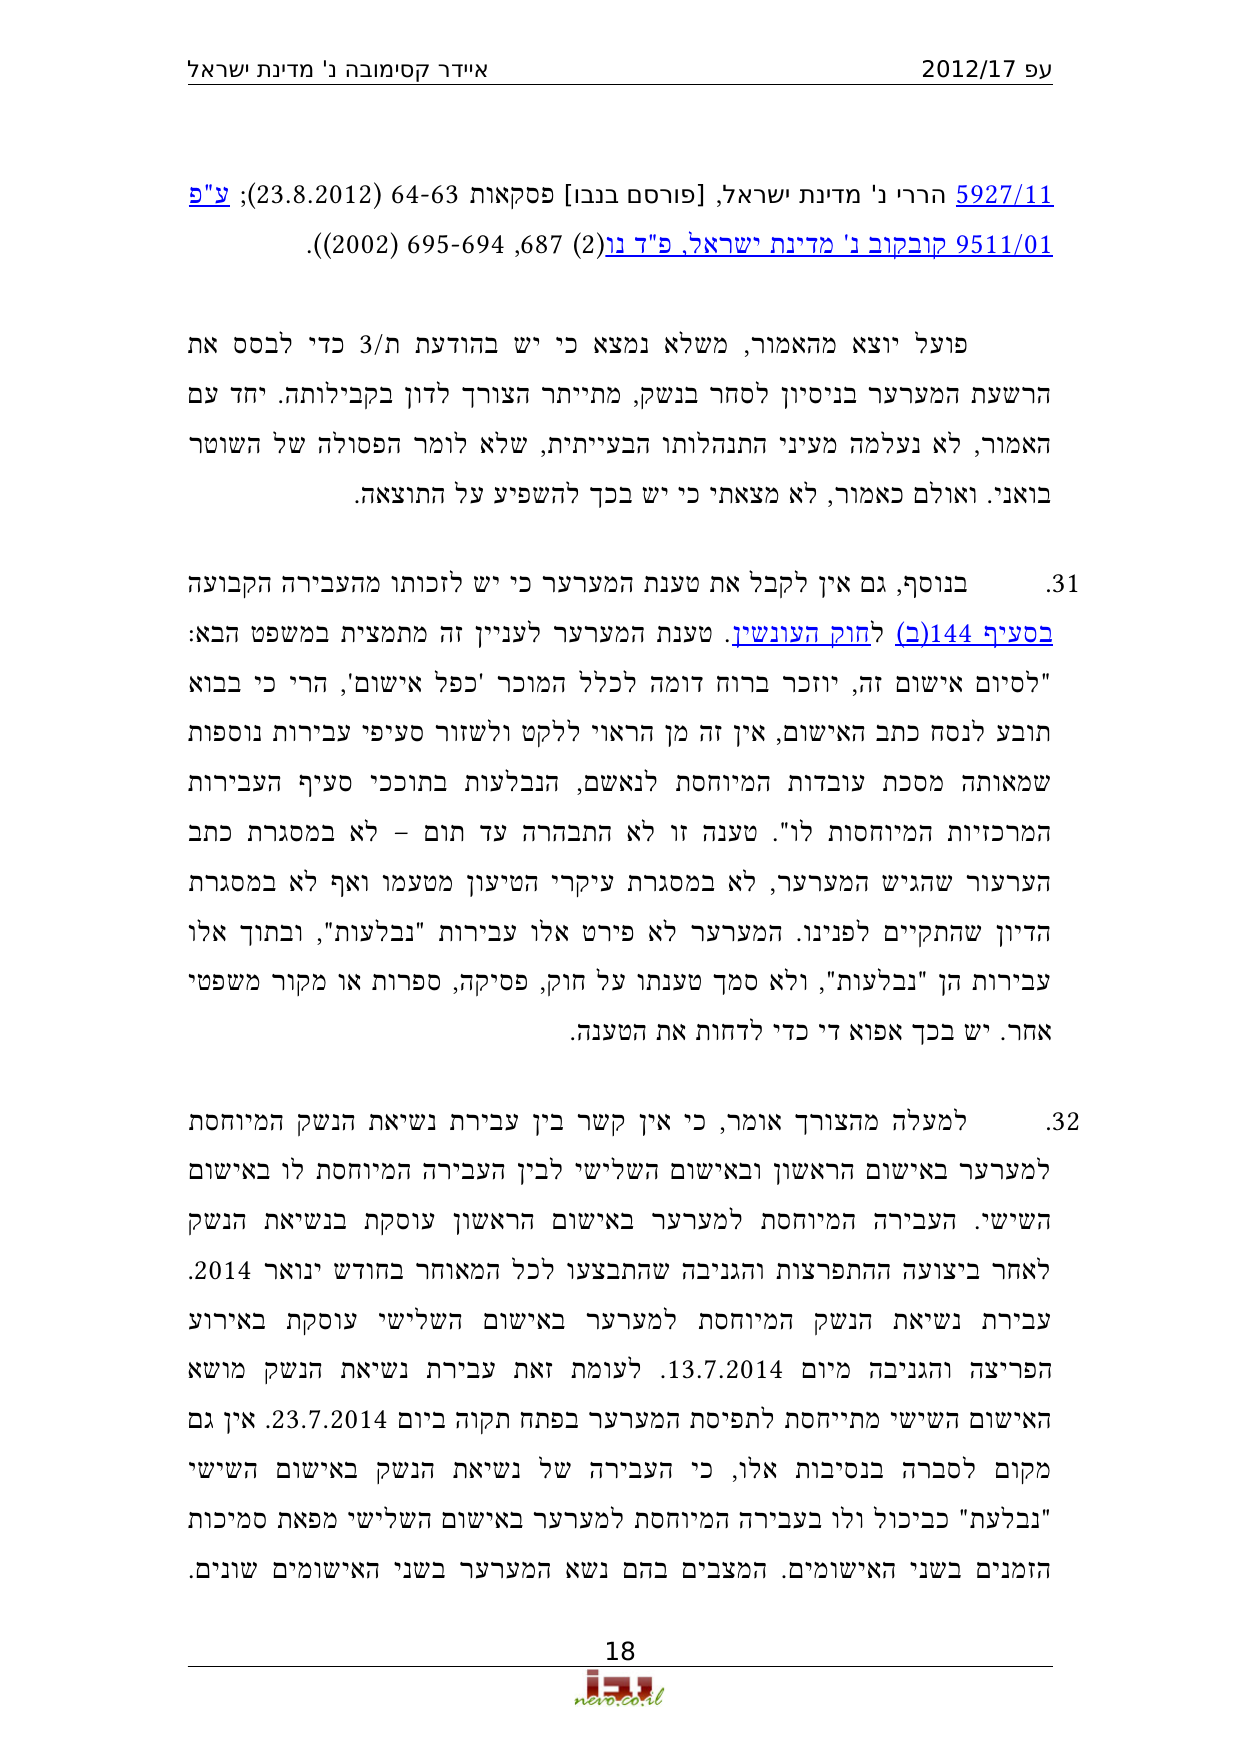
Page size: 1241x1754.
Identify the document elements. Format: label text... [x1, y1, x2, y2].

list פועל יוצא מהאמור, משלא נמצא כי יש בהודעת ת/3 כדי לבסס את הרשעת המערער בניסיון לסחר בנשק, מתייתר הצורך לדון בקבילותה. יחד עם האמור, לא נעלמה מעיני התנהלותו הבעייתית, שלא לומר הפסולה של השוטר בואני. ואולם כאמור, לא מצאתי כי יש בכך להשפיע על התוצאה. [187, 328, 1053, 510]
picture [574, 1669, 666, 1707]
list בנוסף, גם אין לקבל את טענת המערער כי יש לזכותו מהעבירה הקבועה בסעיף 144(ב) לחוק העונשין. טענת המערער לעניין זה מתמצית במשפט הבא: "לסיום אישום זה, יוזכר ברוח דומה לכלל המוכר 'כפל אישום', הרי כי בבוא תובע לנסח כתב האישום, אין זה מן הראוי ללקט ולשזור סעיפי עבירות נוספות שמאותה מסכת עובדות המיוחסת לנאשם, הנבלעות בתוככי סעיף העבירות המרכזיות המיוחסות לו". טענה זו לא התבהרה עד תום – לא במסגרת כתב הערעור שהגיש המערער, לא במסגרת עיקרי הטיעון מטעמו ואף לא במסגרת הדיון שהתקיים לפנינו. המערער לא פירט אלו עבירות "נבלעות", ובתוך אלו עבירות הן "נבלעות", ולא סמך טענתו על חוק, פסיקה, ספרות או מקור משפטי אחר. יש בכך אפוא די כדי לדחות את הטענה. [187, 566, 1053, 1048]
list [187, 1104, 1053, 1585]
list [187, 177, 1053, 260]
